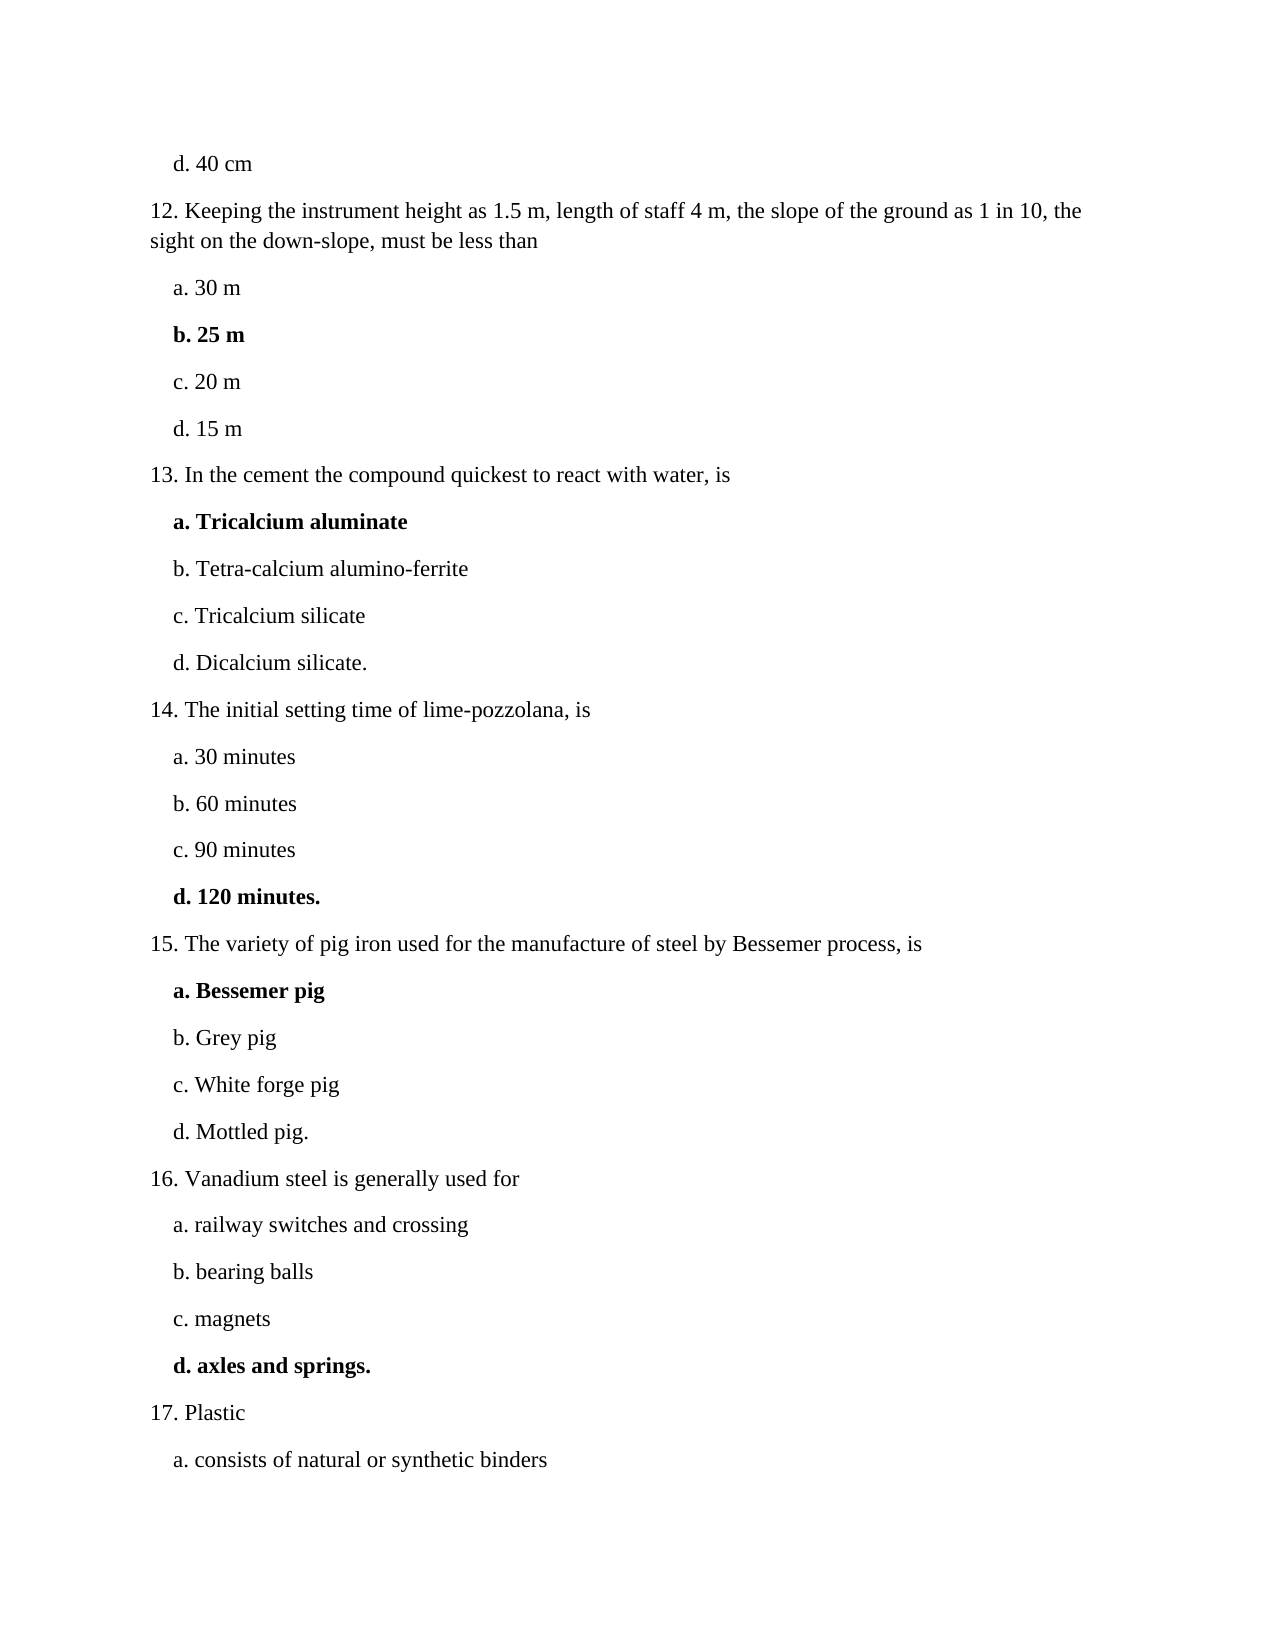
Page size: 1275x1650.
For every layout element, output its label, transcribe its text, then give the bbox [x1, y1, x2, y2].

text d. Dicalcium silicate. [150, 649, 1125, 675]
text a. consists of natural or synthetic binders [150, 1446, 1125, 1472]
text c. 90 minutes [150, 836, 1125, 863]
text 17. Plastic [150, 1399, 1125, 1425]
text b. Grey pig [150, 1024, 1125, 1050]
text d. axles and springs. [150, 1352, 1125, 1378]
text a. Tricalcium aluminate [150, 508, 1125, 535]
text a. Bessemer pig [150, 977, 1125, 1003]
text c. magnets [150, 1305, 1125, 1332]
text b. bearing balls [150, 1258, 1125, 1285]
text a. railway switches and crossing [150, 1211, 1125, 1238]
text c. 20 m [150, 368, 1125, 394]
text a. 30 m [150, 274, 1125, 300]
text 13. In the cement the compound quickest to react with water, is [150, 461, 1125, 488]
text d. 120 minutes. [150, 883, 1125, 910]
text c. Tricalcium silicate [150, 602, 1125, 628]
text a. 30 minutes [150, 743, 1125, 769]
text d. 15 m [150, 414, 1125, 441]
text d. 40 cm [150, 150, 1125, 176]
text b. Tetra-calcium alumino-ferrite [150, 555, 1125, 582]
text 16. Vanadium steel is generally used for [150, 1164, 1125, 1191]
text b. 25 m [150, 321, 1125, 347]
text 12. Keeping the instrument height as 1.5 m, length of staff 4 m, the slope of the ground as 1 in 10, the sight on the down-slope, must be less than [150, 197, 1125, 253]
text d. Mottled pig. [150, 1118, 1125, 1144]
text 15. The variety of pig iron used for the manufacture of steel by Bessemer process, is [150, 930, 1125, 957]
text b. 60 minutes [150, 789, 1125, 816]
text 14. The initial setting time of lime-pozzolana, is [150, 696, 1125, 722]
text c. White forge pig [150, 1071, 1125, 1097]
